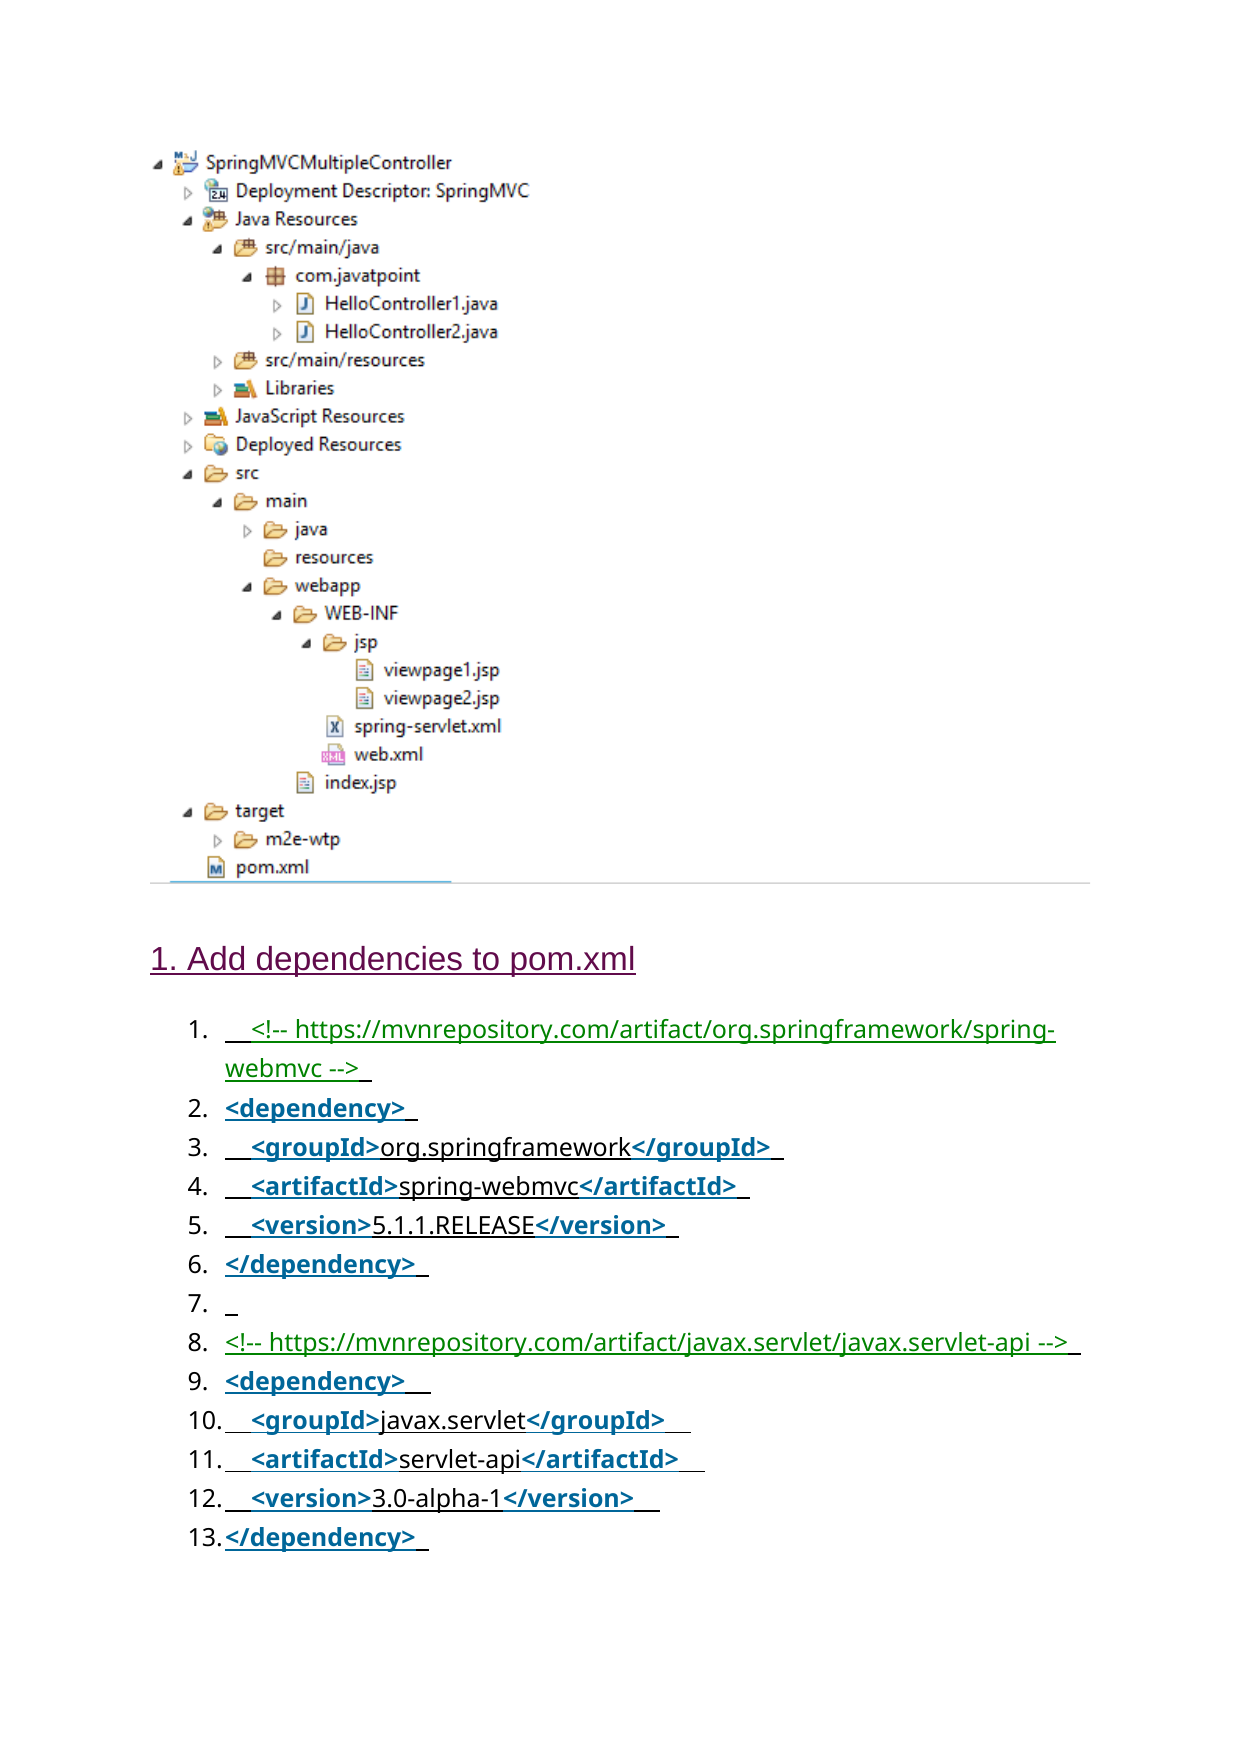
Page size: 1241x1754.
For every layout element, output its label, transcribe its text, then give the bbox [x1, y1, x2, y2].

list <artifactId>spring-webmvc</artifactId> [187, 1163, 1090, 1202]
list <!-- https://mvnrepository.com/artifact/javax.servlet/javax.servlet-api --> [187, 1319, 1090, 1359]
list <artifactId>servlet-api</artifactId> [187, 1437, 1090, 1476]
list <groupId>javax.servlet</groupId> [187, 1398, 1090, 1437]
list <!-- https://mvnrepository.com/artifact/org.springframework/spring-webmvc --> [187, 1007, 1090, 1085]
list <dependency> [187, 1085, 1090, 1124]
text 1. Add dependencies to pom.xml [150, 939, 1090, 978]
list <groupId>org.springframework</groupId> [187, 1124, 1090, 1163]
list <version>3.0-alpha-1</version> [187, 1476, 1090, 1515]
list </dependency> [187, 1515, 1090, 1554]
list <version>5.1.1.RELEASE</version> [187, 1202, 1090, 1241]
list </dependency> [187, 1241, 1090, 1281]
picture [150, 150, 561, 882]
list <dependency> [187, 1359, 1090, 1398]
